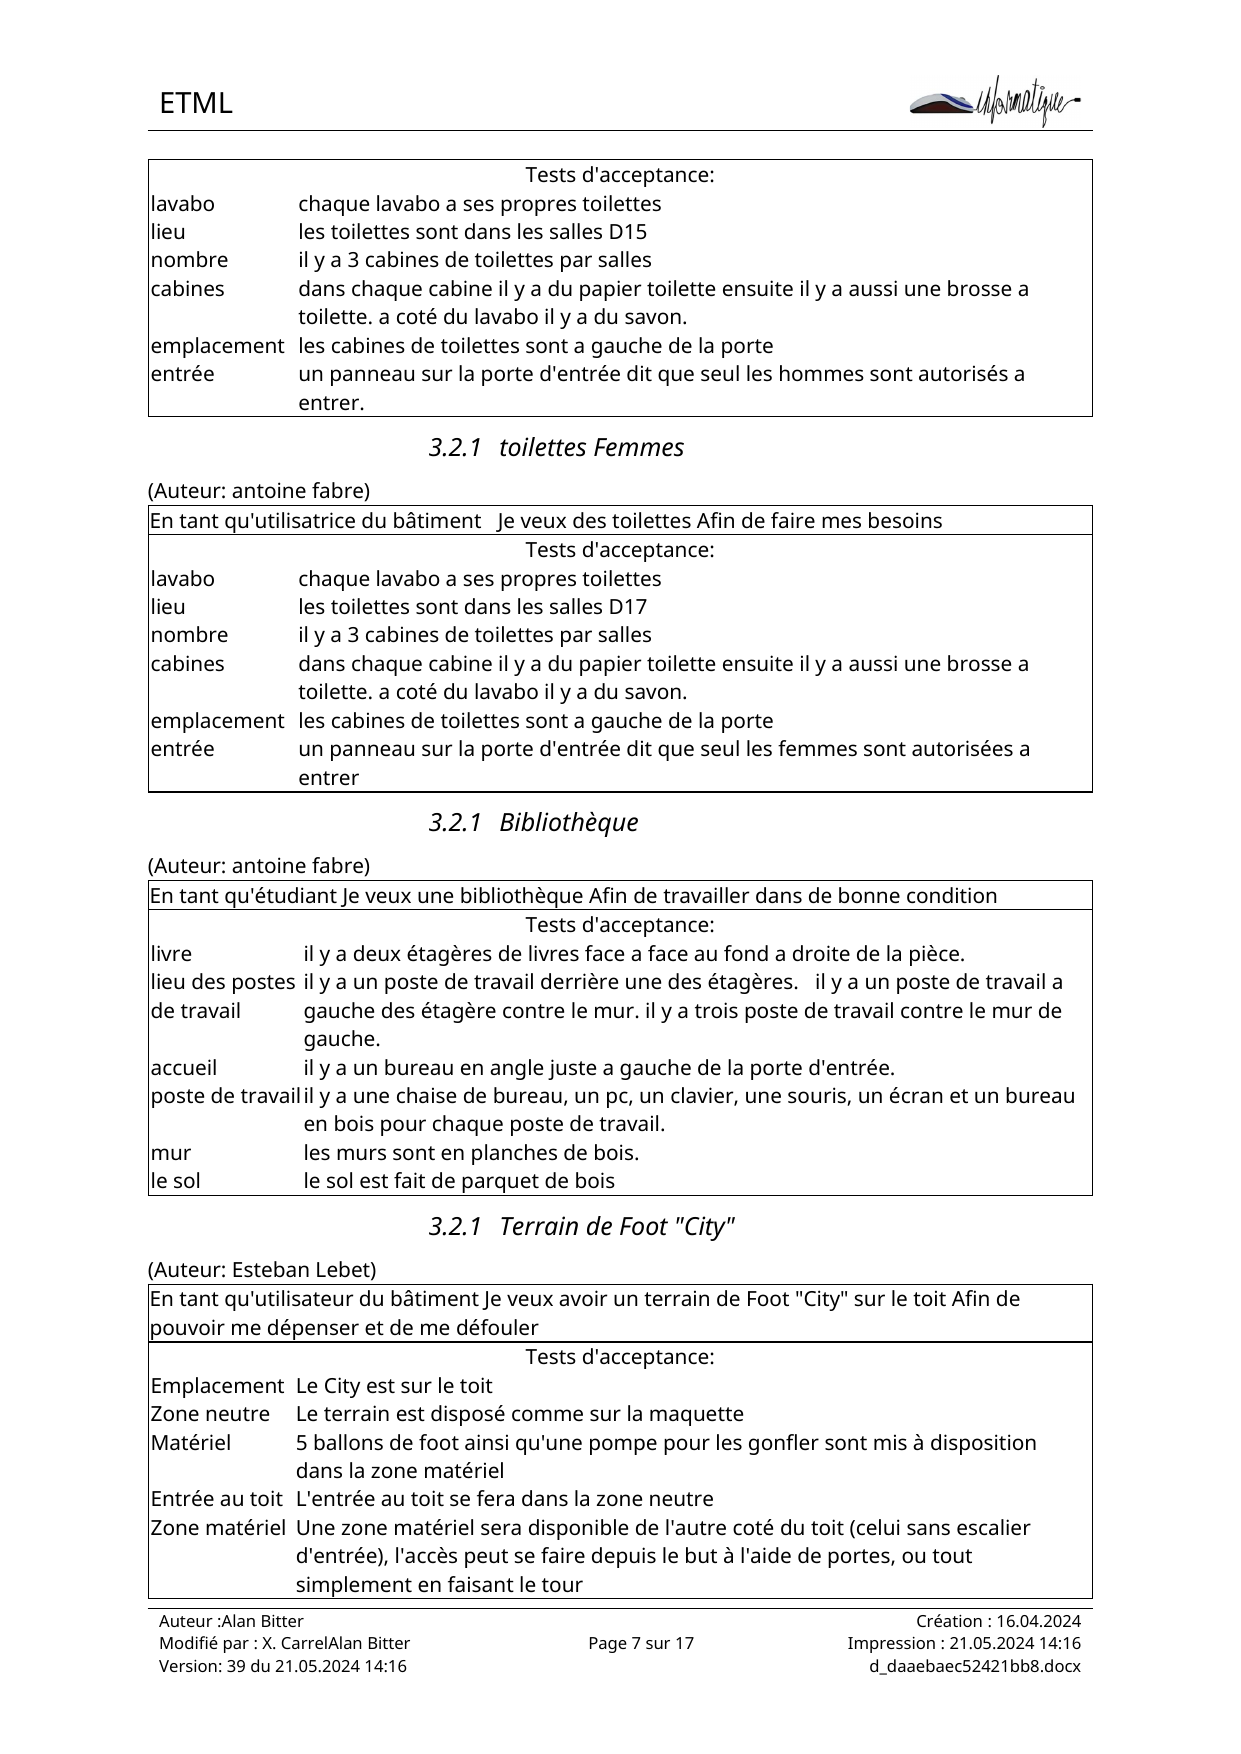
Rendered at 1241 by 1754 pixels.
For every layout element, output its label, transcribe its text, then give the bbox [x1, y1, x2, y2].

table_header En tant qu'utilisatrice du bâtiment Je veux des toilettes Afin de faire mes besoins [149, 506, 1092, 534]
text (Auteur: Esteban Lebet) [148, 1255, 1092, 1283]
table_cell Tests d'acceptance: [149, 910, 1092, 1195]
text (Auteur: antoine fabre) [148, 476, 1092, 505]
table_cell Tests d'acceptance: [149, 1343, 1092, 1598]
subtitle Bibliothèque [428, 805, 1092, 839]
subtitle toilettes Femmes [428, 430, 1092, 464]
table_cell Tests d'acceptance: [149, 535, 1092, 791]
table_header En tant qu'étudiant Je veux une bibliothèque Afin de travailler dans de bonne condition [149, 881, 1092, 909]
table_cell Tests d'acceptance: [149, 160, 1092, 416]
table_header En tant qu'utilisateur du bâtiment Je veux avoir un terrain de Foot "City" sur le toit Afin de pouvoir me dépenser et de me défouler [149, 1285, 1092, 1341]
picture [909, 75, 1082, 128]
subtitle Terrain de Foot "City" [428, 1208, 1092, 1242]
text (Auteur: antoine fabre) [148, 851, 1092, 880]
